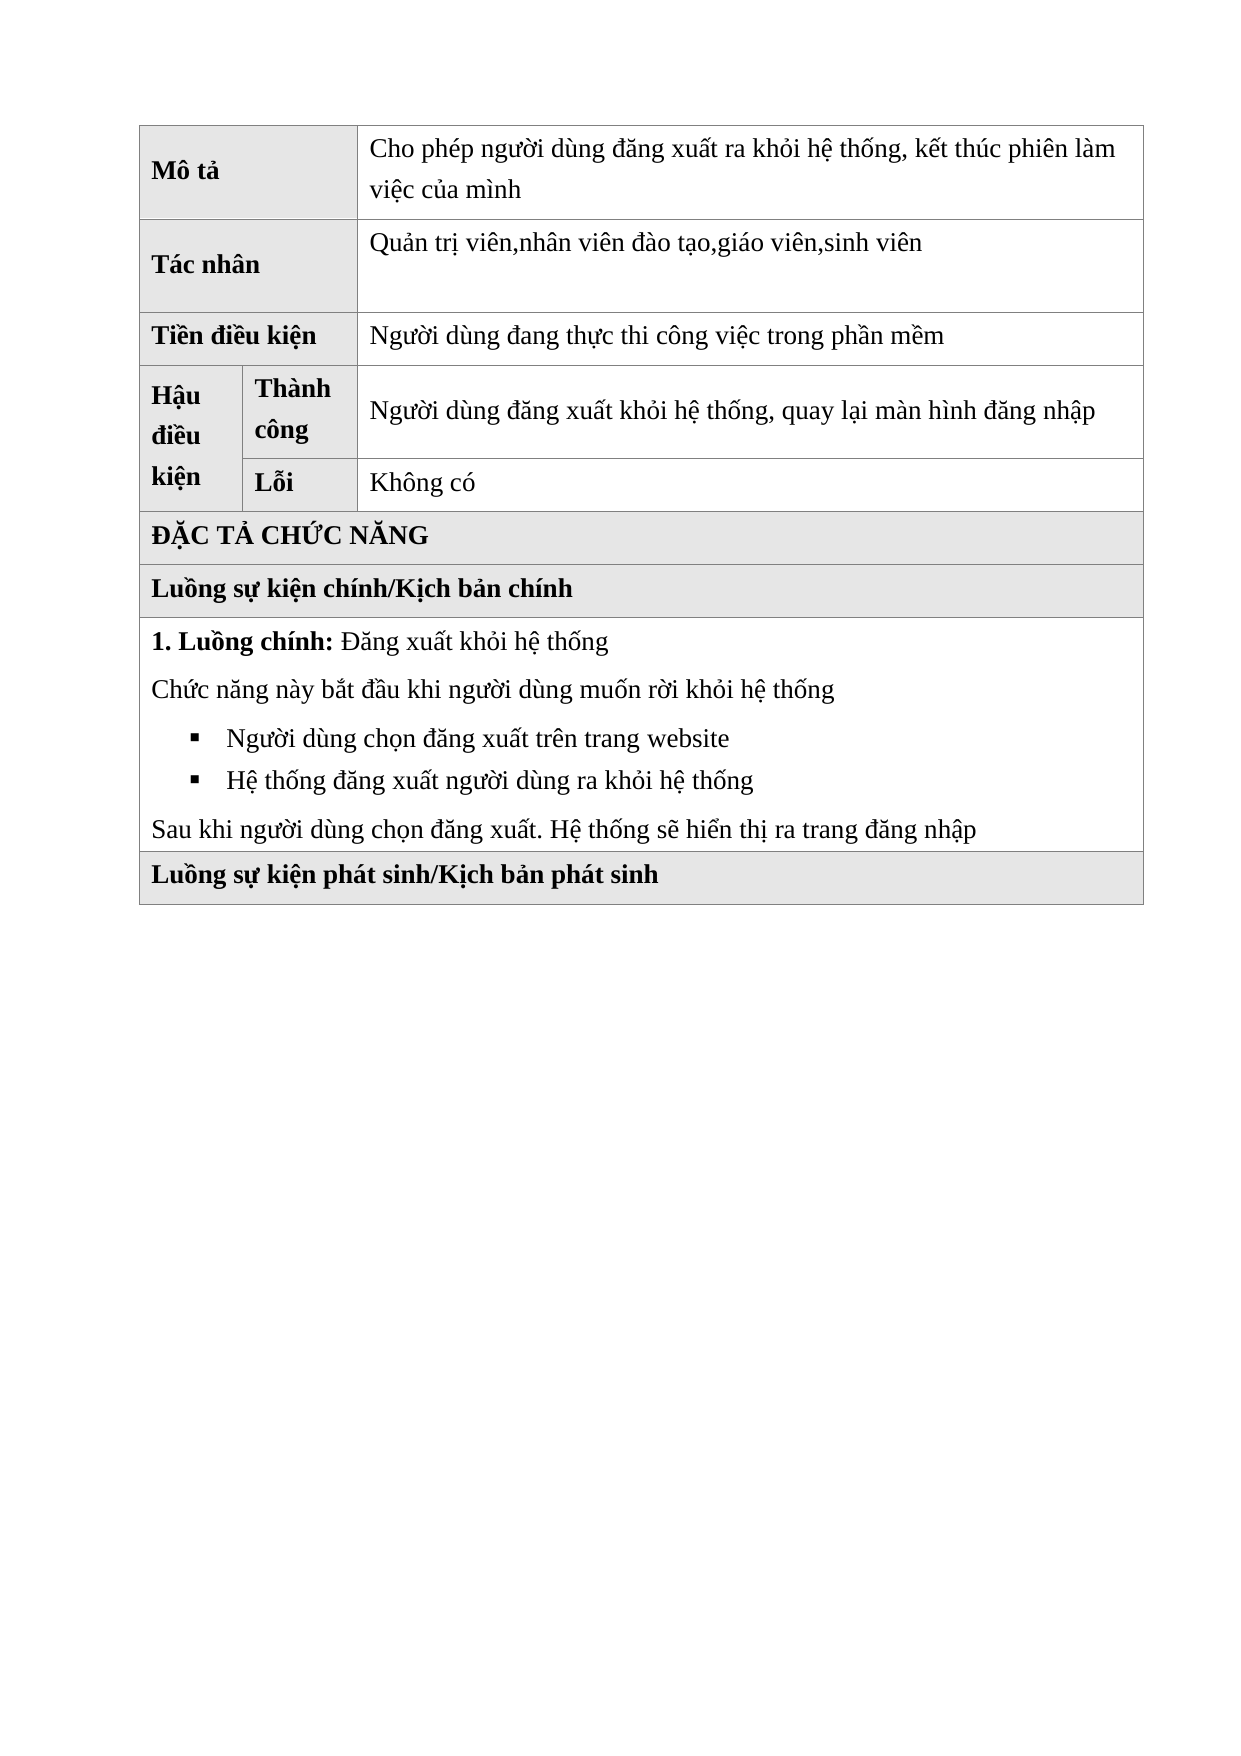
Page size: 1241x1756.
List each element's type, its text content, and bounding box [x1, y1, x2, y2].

table_cell Luồng chính: Đăng xuất khỏi hệ thống Chức năng này bắt đầu khi người dùng muốn rời khỏi hệ thống Người dùng chọn đăng xuất trên trang website Hệ thống đăng xuất người dùng ra khỏi hệ thống Sau khi người dùng chọn đăng xuất. Hệ thống sẽ hiển thị ra trang đăng nhập [140, 618, 1143, 851]
table_cell Cho phép người dùng đăng xuất ra khỏi hệ thống, kết thúc phiên làm việc của mình [358, 126, 1143, 218]
table_cell Luồng sự kiện chính/Kịch bản chính [140, 565, 1143, 617]
table_cell Lỗi [243, 459, 357, 511]
table_cell Hậu điều kiện [140, 366, 242, 511]
table_cell Người dùng đang thực thi công việc trong phần mềm [358, 313, 1143, 365]
table_cell Luồng sự kiện phát sinh/Kịch bản phát sinh [140, 852, 1143, 904]
table_cell Thành công [243, 366, 357, 458]
table_cell ĐẶC TẢ CHỨC NĂNG [140, 512, 1143, 564]
table_cell Tác nhân [140, 220, 357, 312]
table_cell Quản trị viên,nhân viên đào tạo,giáo viên,sinh viên [358, 220, 1143, 312]
table_cell Không có [358, 459, 1143, 511]
table_cell Người dùng đăng xuất khỏi hệ thống, quay lại màn hình đăng nhập [358, 366, 1143, 458]
table_cell Tiền điều kiện [140, 313, 357, 365]
table_cell Mô tả [140, 126, 357, 218]
